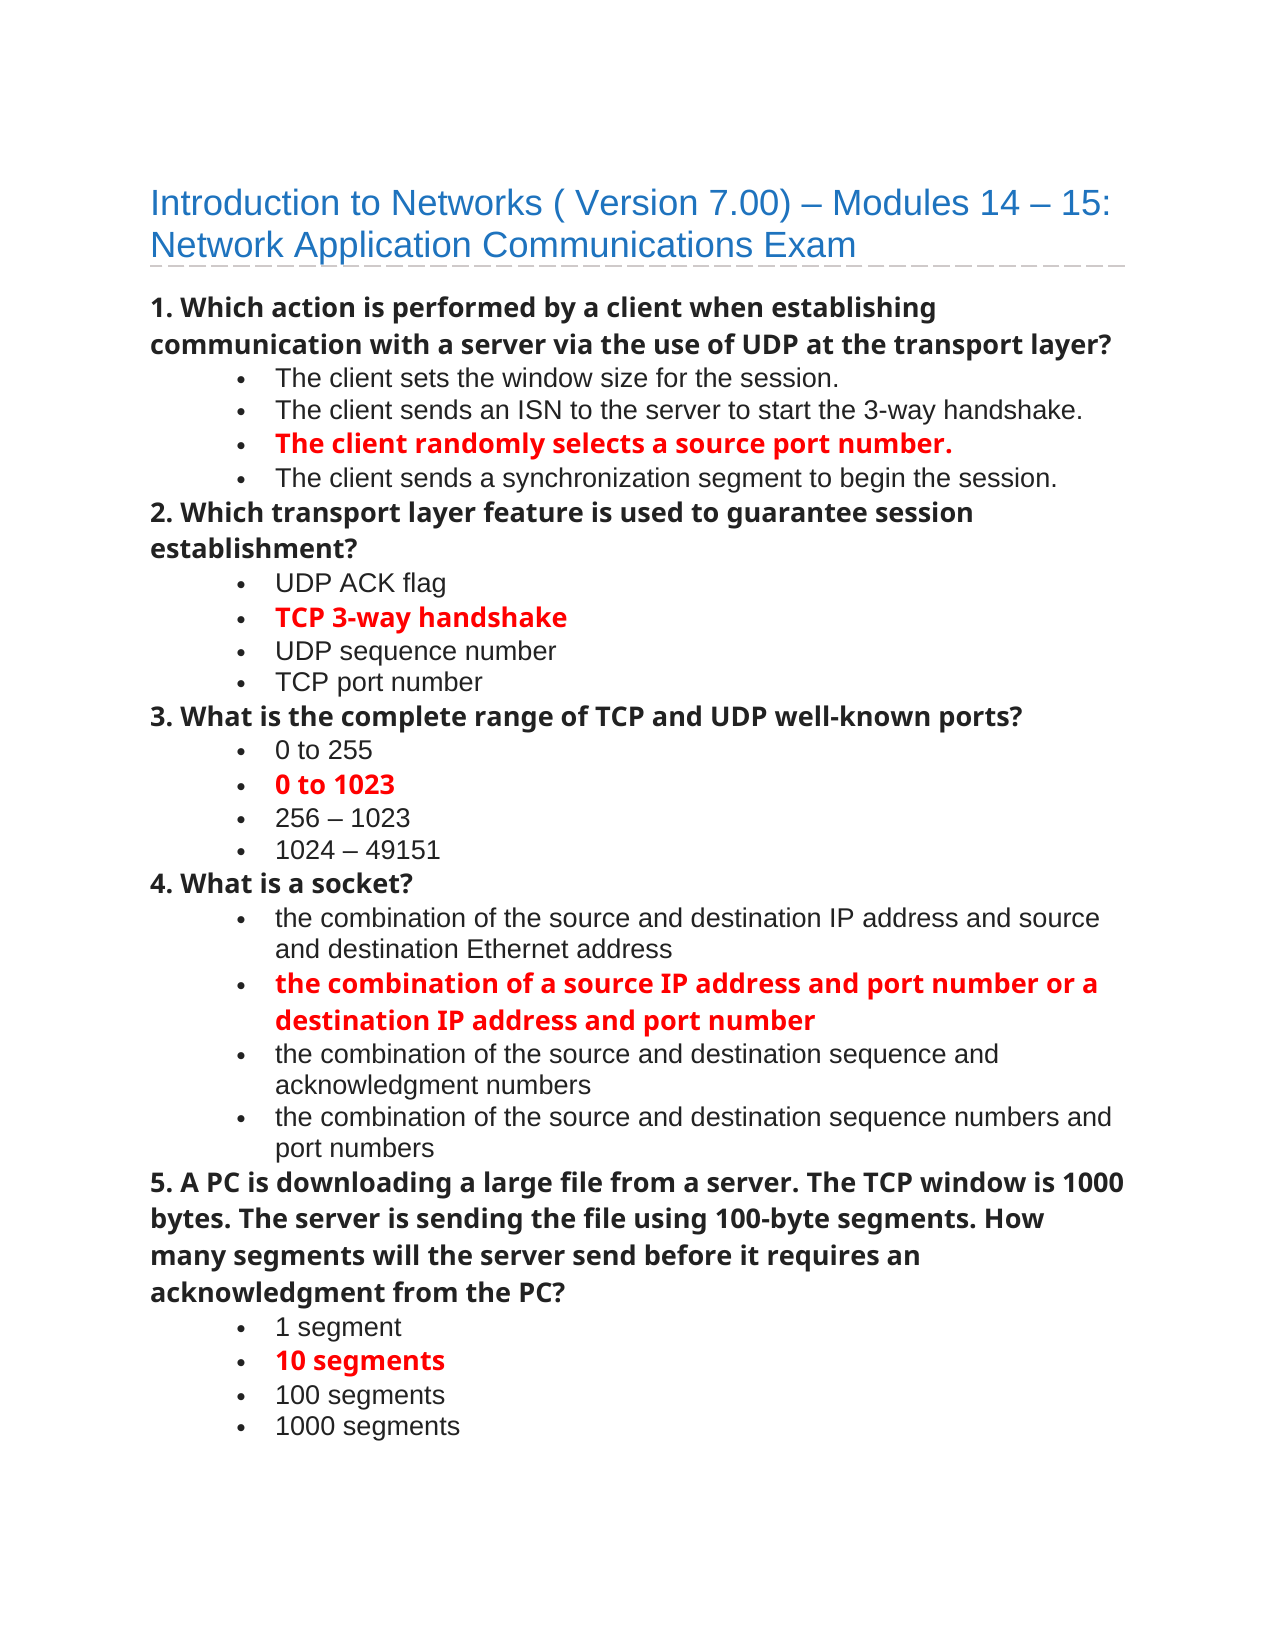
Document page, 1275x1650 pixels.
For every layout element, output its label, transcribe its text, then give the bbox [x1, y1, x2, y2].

text 1. Which action is performed by a client when establishing communication with a server via the use of UDP at the transport layer? [150, 289, 1125, 362]
list the combination of the source and destination sequence numbers and port numbers [237, 1101, 1125, 1163]
list 1000 segments [237, 1410, 1125, 1441]
list 10 segments [237, 1342, 1125, 1379]
list UDP ACK flag [237, 567, 1125, 598]
text 4. What is a socket? [150, 865, 1125, 902]
text 5. A PC is downloading a large file from a server. The TCP window is 1000 bytes. The server is sending the file using 100-byte segments. How many segments will the server send before it requires an acknowledgment from the PC? [150, 1163, 1125, 1311]
list 1 segment [237, 1311, 1125, 1342]
list the combination of the source and destination sequence and acknowledgment numbers [237, 1038, 1125, 1101]
list 100 segments [237, 1379, 1125, 1410]
text 2. Which transport layer feature is used to guarantee session establishment? [150, 493, 1125, 567]
list the combination of a source IP address and port number or a destination IP address and port number [237, 964, 1125, 1038]
list 0 to 255 [237, 734, 1125, 766]
list The client randomly selects a source port number. [237, 425, 1125, 462]
text Introduction to Networks ( Version 7.00) – Modules 14 – 15: Network Application Communications Exam [150, 181, 1125, 267]
list TCP port number [237, 666, 1125, 697]
list 1024 – 49151 [237, 834, 1125, 865]
list The client sets the window size for the session. [237, 362, 1125, 394]
list 0 to 1023 [237, 766, 1125, 802]
list The client sends an ISN to the server to start the 3-way handshake. [237, 394, 1125, 425]
text 3. What is the complete range of TCP and UDP well-known ports? [150, 697, 1125, 734]
list The client sends a synchronization segment to begin the session. [237, 462, 1125, 493]
list the combination of the source and destination IP address and source and destination Ethernet address [237, 902, 1125, 964]
list 256 – 1023 [237, 802, 1125, 834]
list TCP 3-way handshake [237, 598, 1125, 635]
list UDP sequence number [237, 635, 1125, 666]
